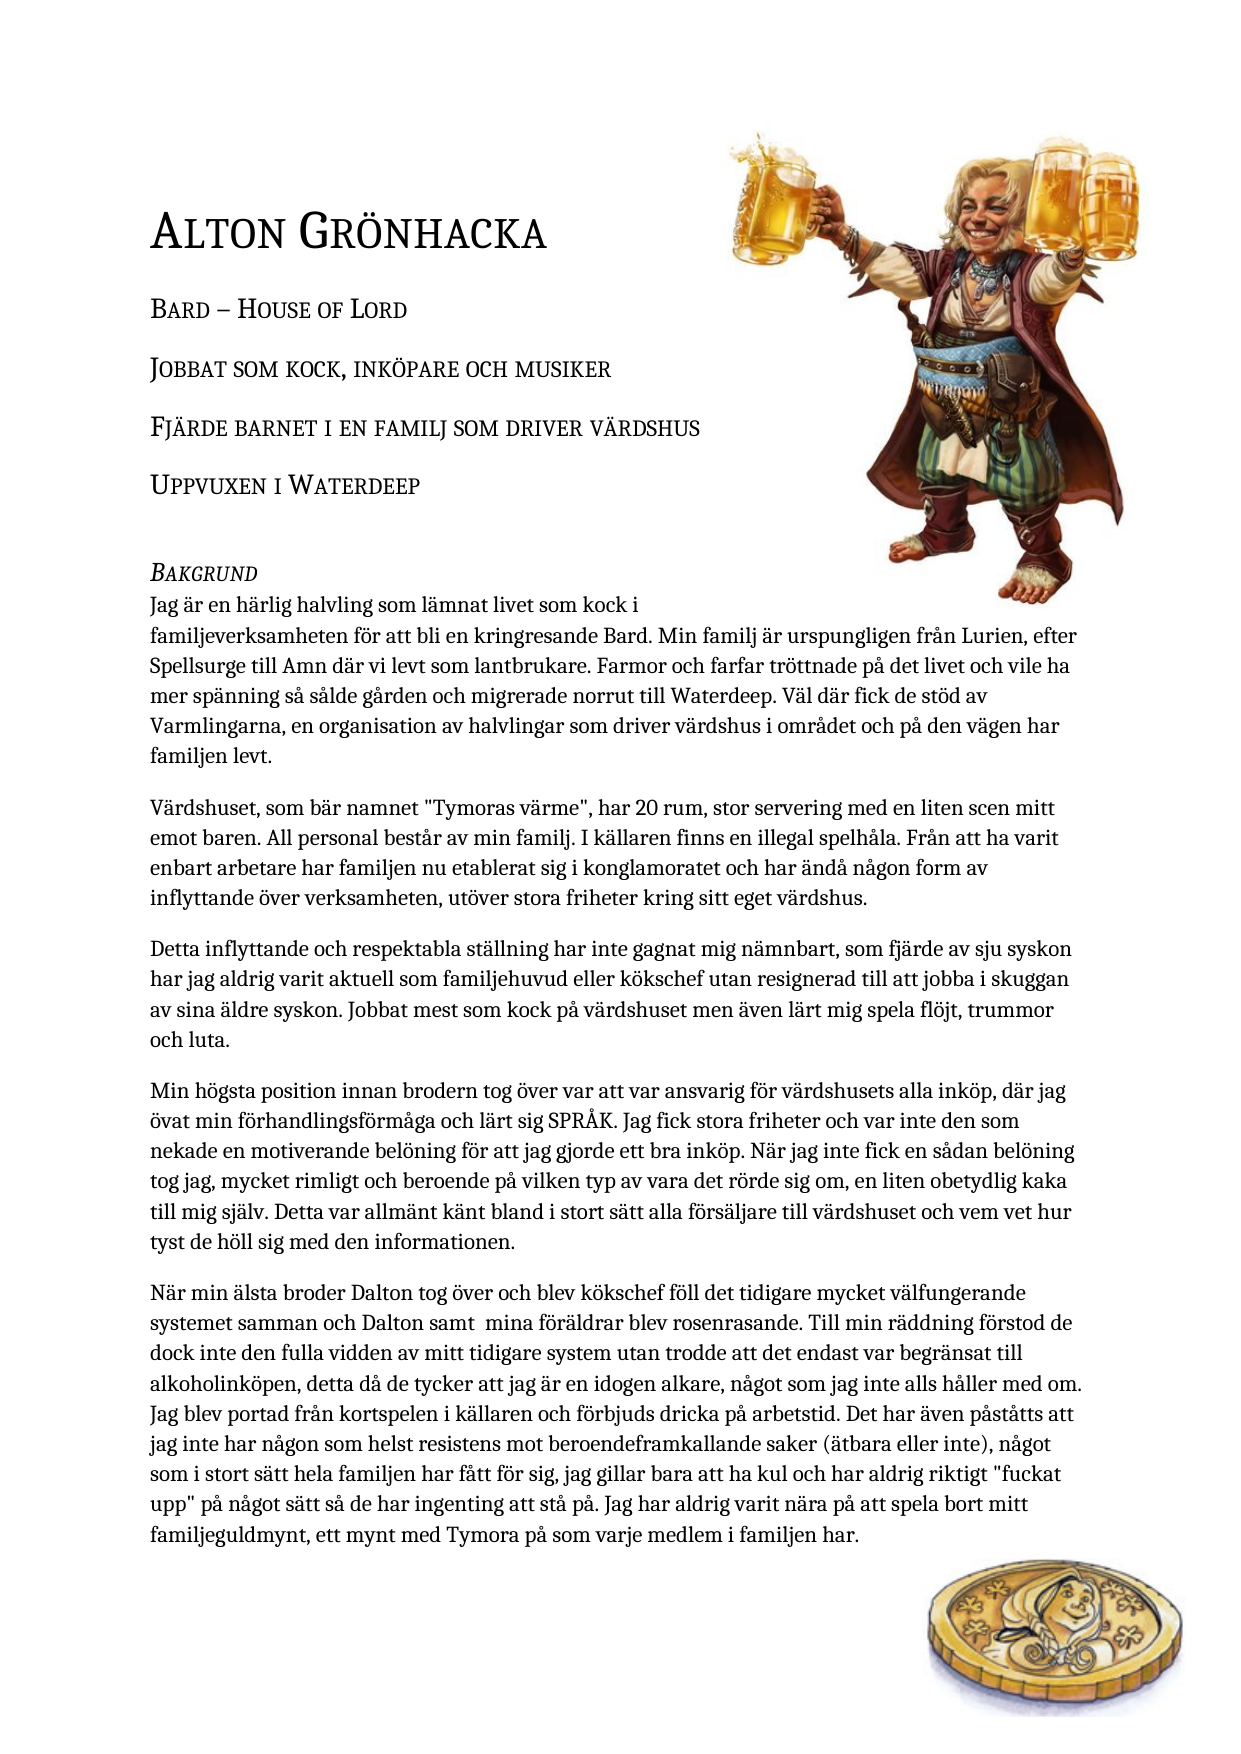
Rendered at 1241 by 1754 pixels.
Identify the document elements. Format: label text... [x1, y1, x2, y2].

text När min älsta broder Dalton tog över och blev kökschef föll det tidigare mycket välfungerande systemet samman och Dalton samt mina föräldrar blev rosenrasande. Till min räddning förstod de dock inte den fulla vidden av mitt tidigare system utan trodde att det endast var begränsat till alkoholinköpen, detta då de tycker att jag är en idogen alkare, något som jag inte alls håller med om. Jag blev portad från kortspelen i källaren och förbjuds dricka på arbetstid. Det har även påståtts att jag inte har någon som helst resistens mot beroendeframkallande saker (ätbara eller inte), något som i stort sätt hela familjen har fått för sig, jag gillar bara att ha kul och har aldrig riktigt "fuckat upp" på något sätt så de har ingenting att stå på. Jag har aldrig varit nära på att spela bort mitt familjeguldmynt, ett mynt med Tymora på som varje medlem i familjen har. [150, 1280, 1090, 1548]
subtitle Jobbat som kock, inköpare och musiker [150, 351, 718, 384]
text Jag är en härlig halvling som lämnat livet som kock i familjeverksamheten för att bli en kringresande Bard. Min familj är urspungligen från Lurien, efter Spellsurge till Amn där vi levt som lantbrukare. Farmor och farfar tröttnade på det livet och vile ha mer spänning så sålde gården och migrerade norrut till Waterdeep. Väl där fick de stöd av Varmlingarna, en organisation av halvlingar som driver värdshus i området och på den vägen har familjen levt. [150, 592, 1090, 770]
subtitle Uppvuxen i Waterdeep [150, 468, 718, 502]
subtitle Bakgrund [150, 557, 718, 588]
subtitle Fjärde barnet i en familj som driver värdshus [150, 410, 718, 443]
text Detta inflyttande och respektabla ställning har inte gagnat mig nämnbart, som fjärde av sju syskon har jag aldrig varit aktuell som familjehuvud eller kökschef utan resignerad till att jobba i skuggan av sina äldre syskon. Jobbat mest som kock på värdshuset men även lärt mig spela flöjt, trummor och luta. [150, 936, 1090, 1053]
text Min högsta position innan brodern tog över var att var ansvarig för värdshusets alla inköp, där jag övat min förhandlingsförmåga och lärt sig SPRÅK. Jag fick stora friheter och var inte den som nekade en motiverande belöning för att jag gjorde ett bra inköp. När jag inte fick en sådan belöning tog jag, mycket rimligt och beroende på vilken typ av vara det rörde sig om, en liten obetydlig kaka till mig själv. Detta var allmänt känt bland i stort sätt alla försäljare till värdshuset och vem vet hur tyst de höll sig med den informationen. [150, 1078, 1090, 1255]
text Värdshuset, som bär namnet "Tymoras värme", har 20 rum, stor servering med en liten scen mitt emot baren. All personal består av min familj. I källaren finns en illegal spelhåla. Från att ha varit enbart arbetare har familjen nu etablerat sig i konglamoratet och har ändå någon form av inflyttande över verksamheten, utöver stora friheter kring sitt eget värdshus. [150, 794, 1090, 911]
picture [718, 103, 1149, 613]
subtitle Bard – House of Lord [150, 292, 718, 326]
picture [922, 1558, 1187, 1717]
subtitle Alton Grönhacka [150, 200, 718, 262]
